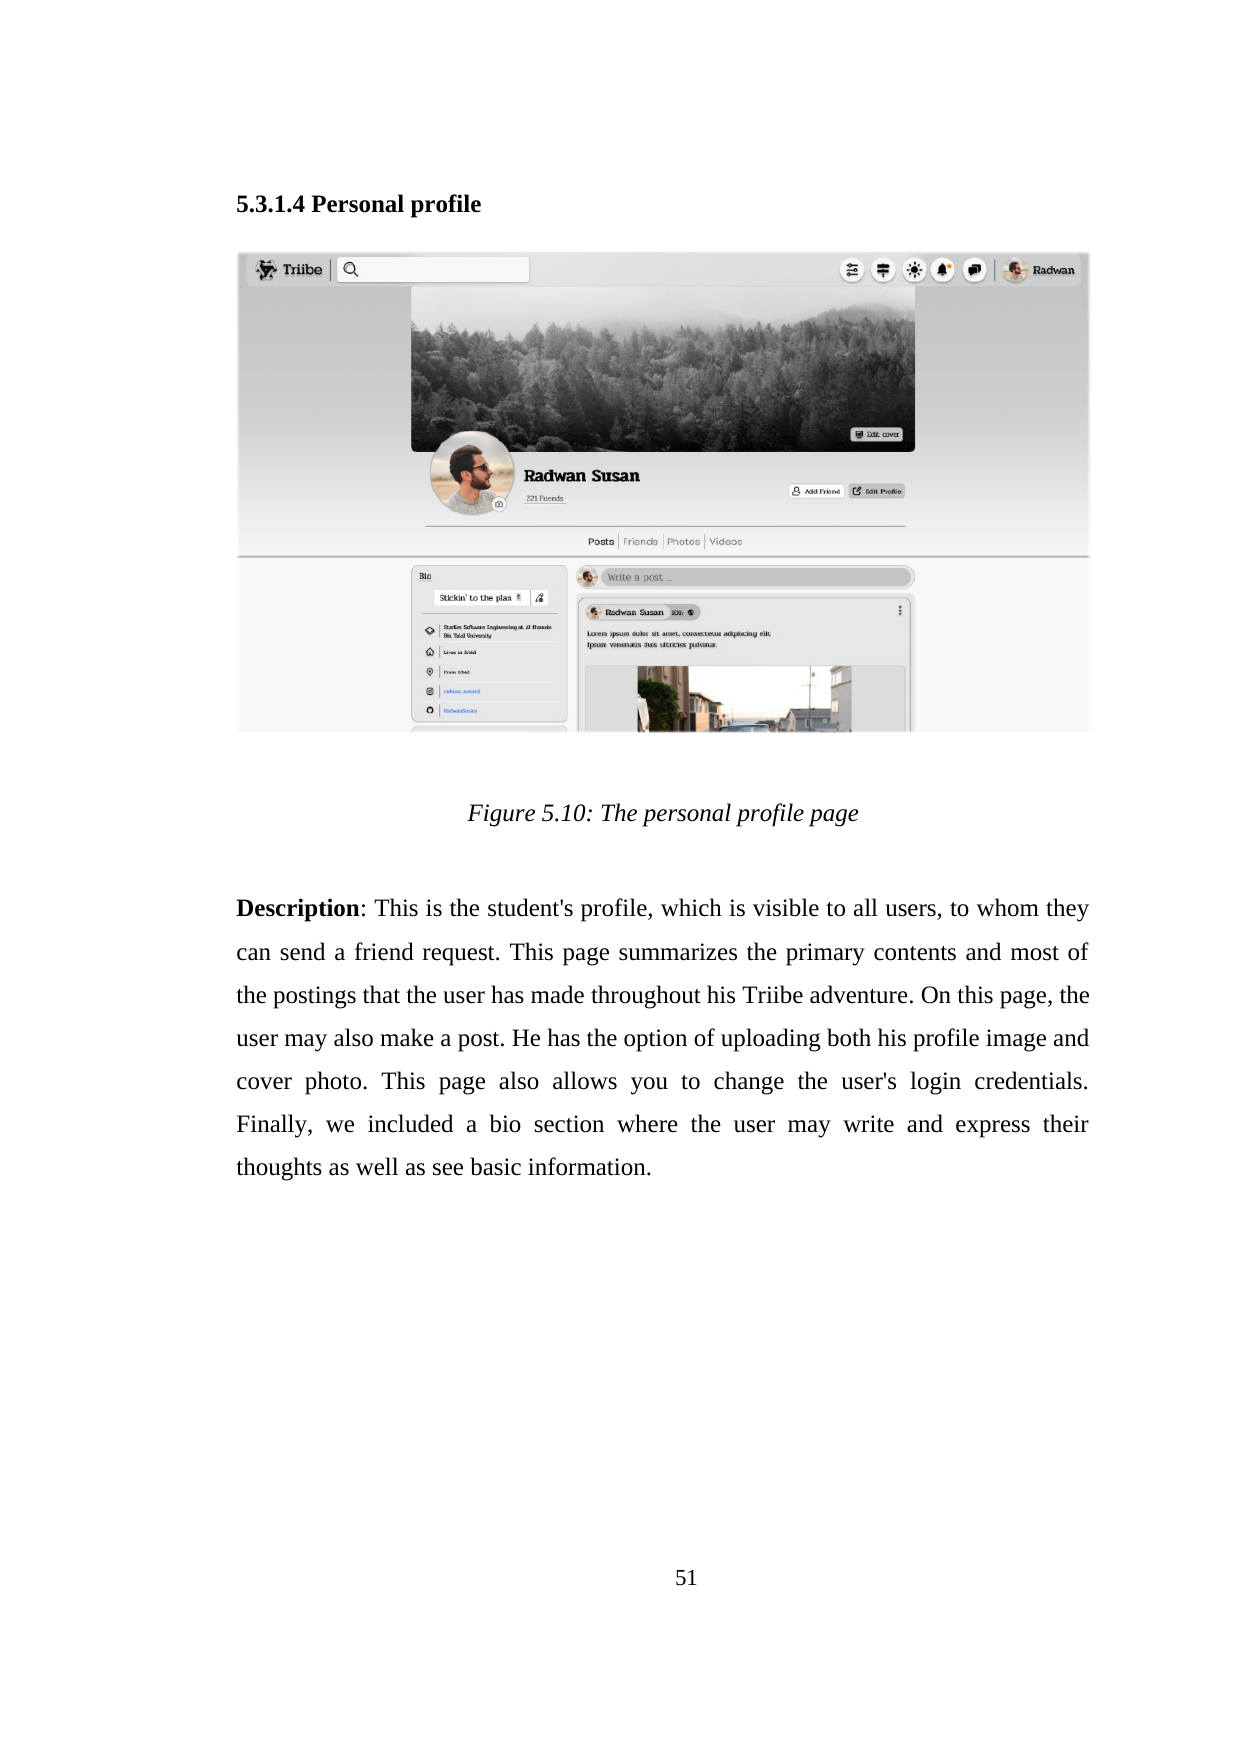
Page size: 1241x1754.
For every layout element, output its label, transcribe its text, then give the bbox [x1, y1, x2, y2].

picture [240, 255, 1087, 730]
subtitle Personal profile [236, 189, 1090, 218]
text Description: This is the student's profile, which is visible to all users, to whom they can send a friend request. This page summarizes the primary contents and most of the postings that the user has made throughout his Triibe adventure. On this page, the user may also make a post. He has the option of uploading both his profile image and cover photo. This page also allows you to change the user's login credentials. Finally, we included a bio section where the user may write and express their thoughts as well as see basic information. [236, 893, 1090, 1181]
text Figure 5.10: The personal profile page [236, 798, 1090, 827]
